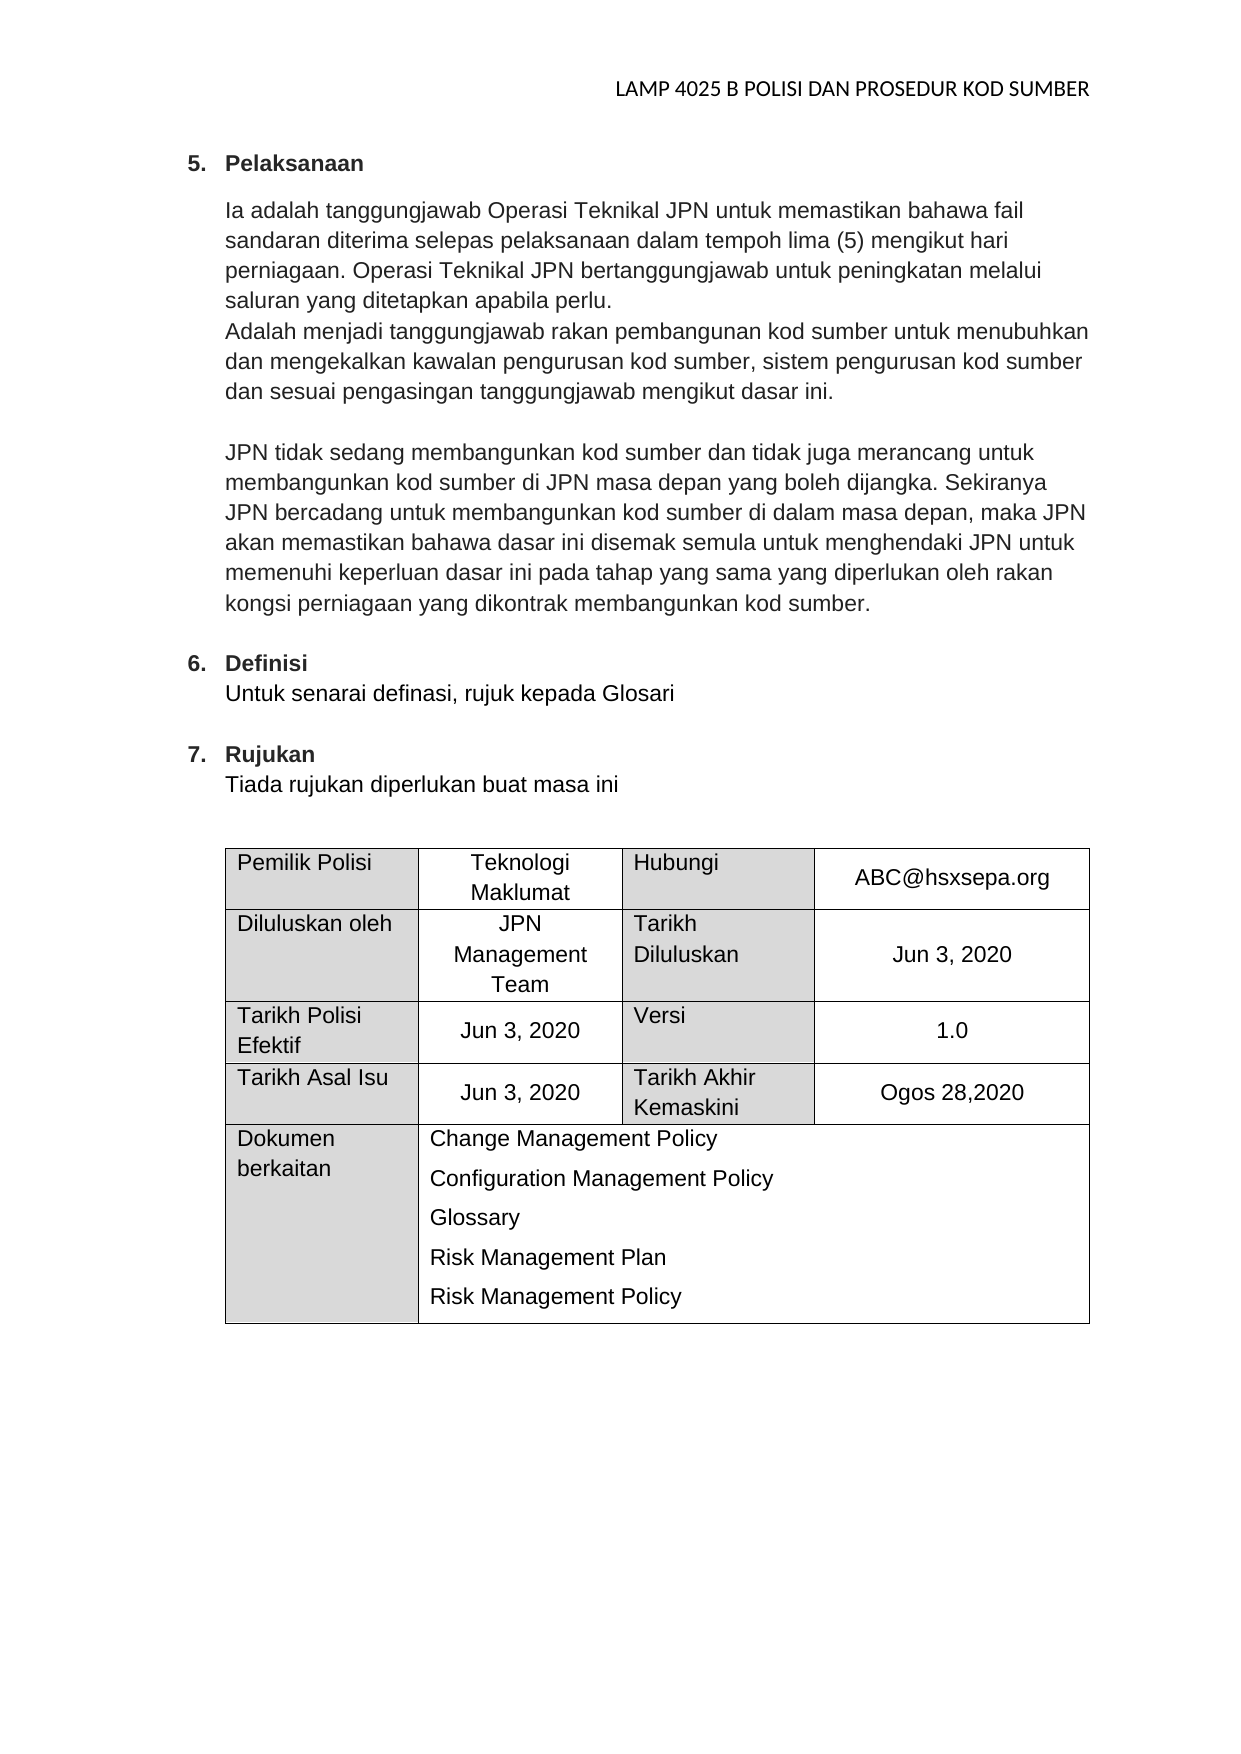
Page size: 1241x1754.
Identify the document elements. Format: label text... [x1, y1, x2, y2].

list Definisi [187, 650, 1090, 676]
table_cell Diluluskan oleh [226, 910, 418, 1001]
table_cell Versi [623, 1002, 814, 1062]
text JPN tidak sedang membangunkan kod sumber dan tidak juga merancang untuk membangunkan kod sumber di JPN masa depan yang boleh dijangka. Sekiranya JPN bercadang untuk membangunkan kod sumber di dalam masa depan, maka JPN akan memastikan bahawa dasar ini disemak semula untuk menghendaki JPN untuk memenuhi keperluan dasar ini pada tahap yang sama yang diperlukan oleh rakan kongsi perniagaan yang dikontrak membangunkan kod sumber. [225, 438, 1090, 616]
list Tiada rujukan diperlukan buat masa ini [225, 771, 1090, 797]
table_header Teknologi Maklumat [419, 849, 622, 909]
list Rujukan [187, 741, 1090, 767]
table_cell Tarikh Asal Isu [226, 1064, 418, 1124]
table_cell 1.0 [815, 1002, 1089, 1062]
table_header Hubungi [623, 849, 814, 909]
table_cell JPN Management Team [419, 910, 622, 1001]
table_header Pemilik Polisi [226, 849, 418, 909]
table_cell Ogos 28,2020 [815, 1064, 1089, 1124]
table_cell Tarikh Polisi Efektif [226, 1002, 418, 1062]
table_cell Jun 3, 2020 [419, 1002, 622, 1062]
table_cell Jun 3, 2020 [815, 910, 1089, 1001]
table_header ABC@hsxsepa.org [815, 849, 1089, 909]
list Untuk senarai definasi, rujuk kepada Glosari [225, 680, 1090, 707]
text Ia adalah tanggungjawab Operasi Teknikal JPN untuk memastikan bahawa fail sandaran diterima selepas pelaksanaan dalam tempoh lima (5) mengikut hari perniagaan. Operasi Teknikal JPN bertanggungjawab untuk peningkatan melalui saluran yang ditetapkan apabila perlu. [225, 197, 1090, 314]
list Pelaksanaan [187, 150, 1090, 176]
table_cell Tarikh Diluluskan [623, 910, 814, 1001]
table_cell Tarikh Akhir Kemaskini [623, 1064, 814, 1124]
table_cell Jun 3, 2020 [419, 1064, 622, 1124]
text Adalah menjadi tanggungjawab rakan pembangunan kod sumber untuk menubuhkan dan mengekalkan kawalan pengurusan kod sumber, sistem pengurusan kod sumber dan sesuai pengasingan tanggungjawab mengikut dasar ini. [225, 318, 1090, 404]
table_cell Change Management Policy Configuration Management Policy Glossary Risk Management Plan Risk Management Policy [419, 1125, 1089, 1322]
table_cell Dokumen berkaitan [226, 1125, 418, 1322]
